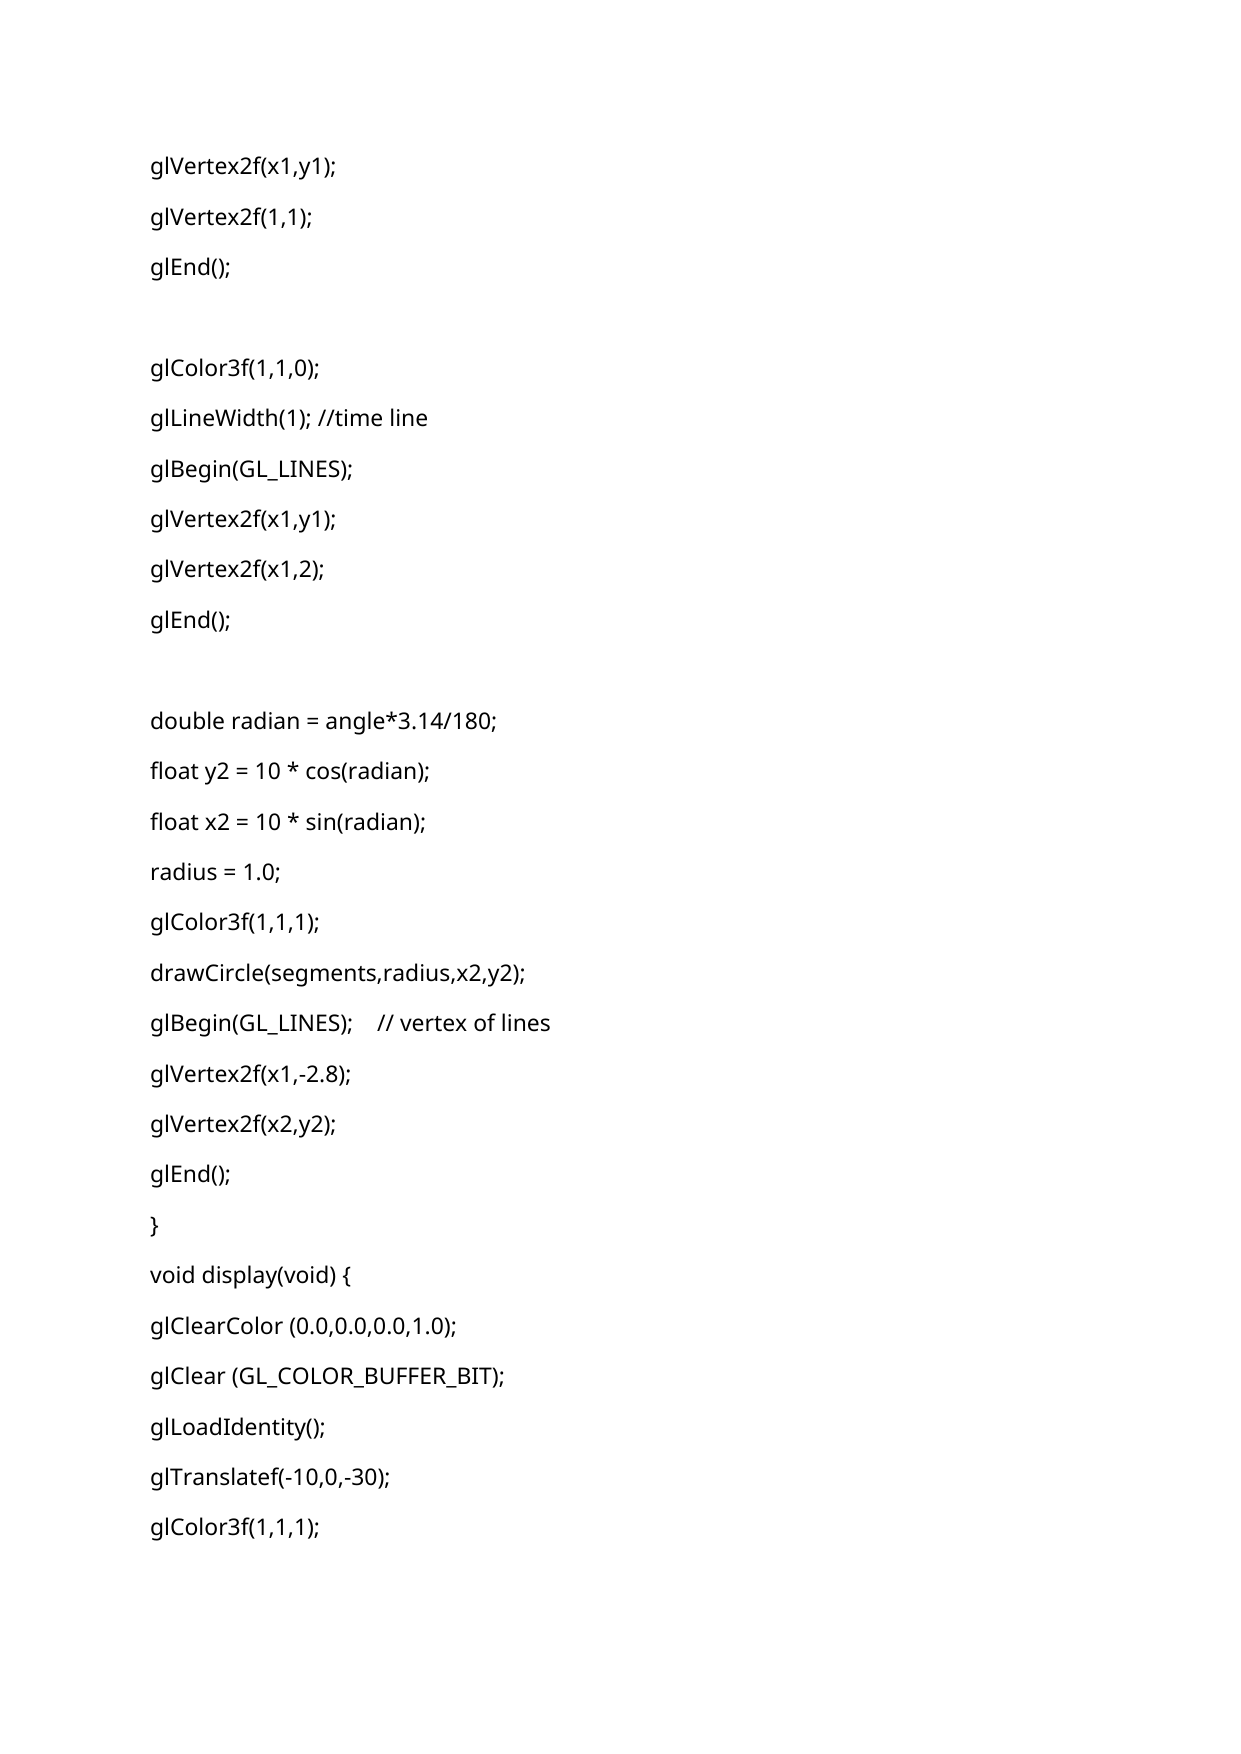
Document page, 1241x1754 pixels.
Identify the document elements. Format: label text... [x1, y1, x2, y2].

text glVertex2f(x1,-2.8); [150, 1057, 1090, 1089]
text glVertex2f(x2,y2); [150, 1108, 1090, 1139]
text glEnd(); [150, 251, 1090, 282]
text float y2 = 10 * cos(radian); [150, 755, 1090, 786]
text glEnd(); [150, 604, 1090, 635]
text glVertex2f(1,1); [150, 200, 1090, 232]
text glVertex2f(x1,2); [150, 553, 1090, 584]
text glBegin(GL_LINES); // vertex of lines [150, 1007, 1090, 1038]
text float x2 = 10 * sin(radian); [150, 805, 1090, 837]
text glColor3f(1,1,0); [150, 352, 1090, 383]
text glBegin(GL_LINES); [150, 452, 1090, 484]
text glVertex2f(x1,y1); [150, 503, 1090, 534]
text void display(void) { [150, 1259, 1090, 1290]
text radius = 1.0; [150, 856, 1090, 887]
text glLineWidth(1); //time line [150, 402, 1090, 433]
text glClearColor (0.0,0.0,0.0,1.0); [150, 1309, 1090, 1341]
text drawCircle(segments,radius,x2,y2); [150, 957, 1090, 988]
text glVertex2f(x1,y1); [150, 150, 1090, 181]
text glLoadIdentity(); [150, 1410, 1090, 1442]
text glEnd(); [150, 1158, 1090, 1189]
text glClear (GL_COLOR_BUFFER_BIT); [150, 1360, 1090, 1391]
text double radian = angle*3.14/180; [150, 704, 1090, 736]
text glColor3f(1,1,1); [150, 906, 1090, 937]
text } [150, 1209, 1090, 1240]
text glTranslatef(-10,0,-30); [150, 1461, 1090, 1492]
text glColor3f(1,1,1); [150, 1511, 1090, 1542]
